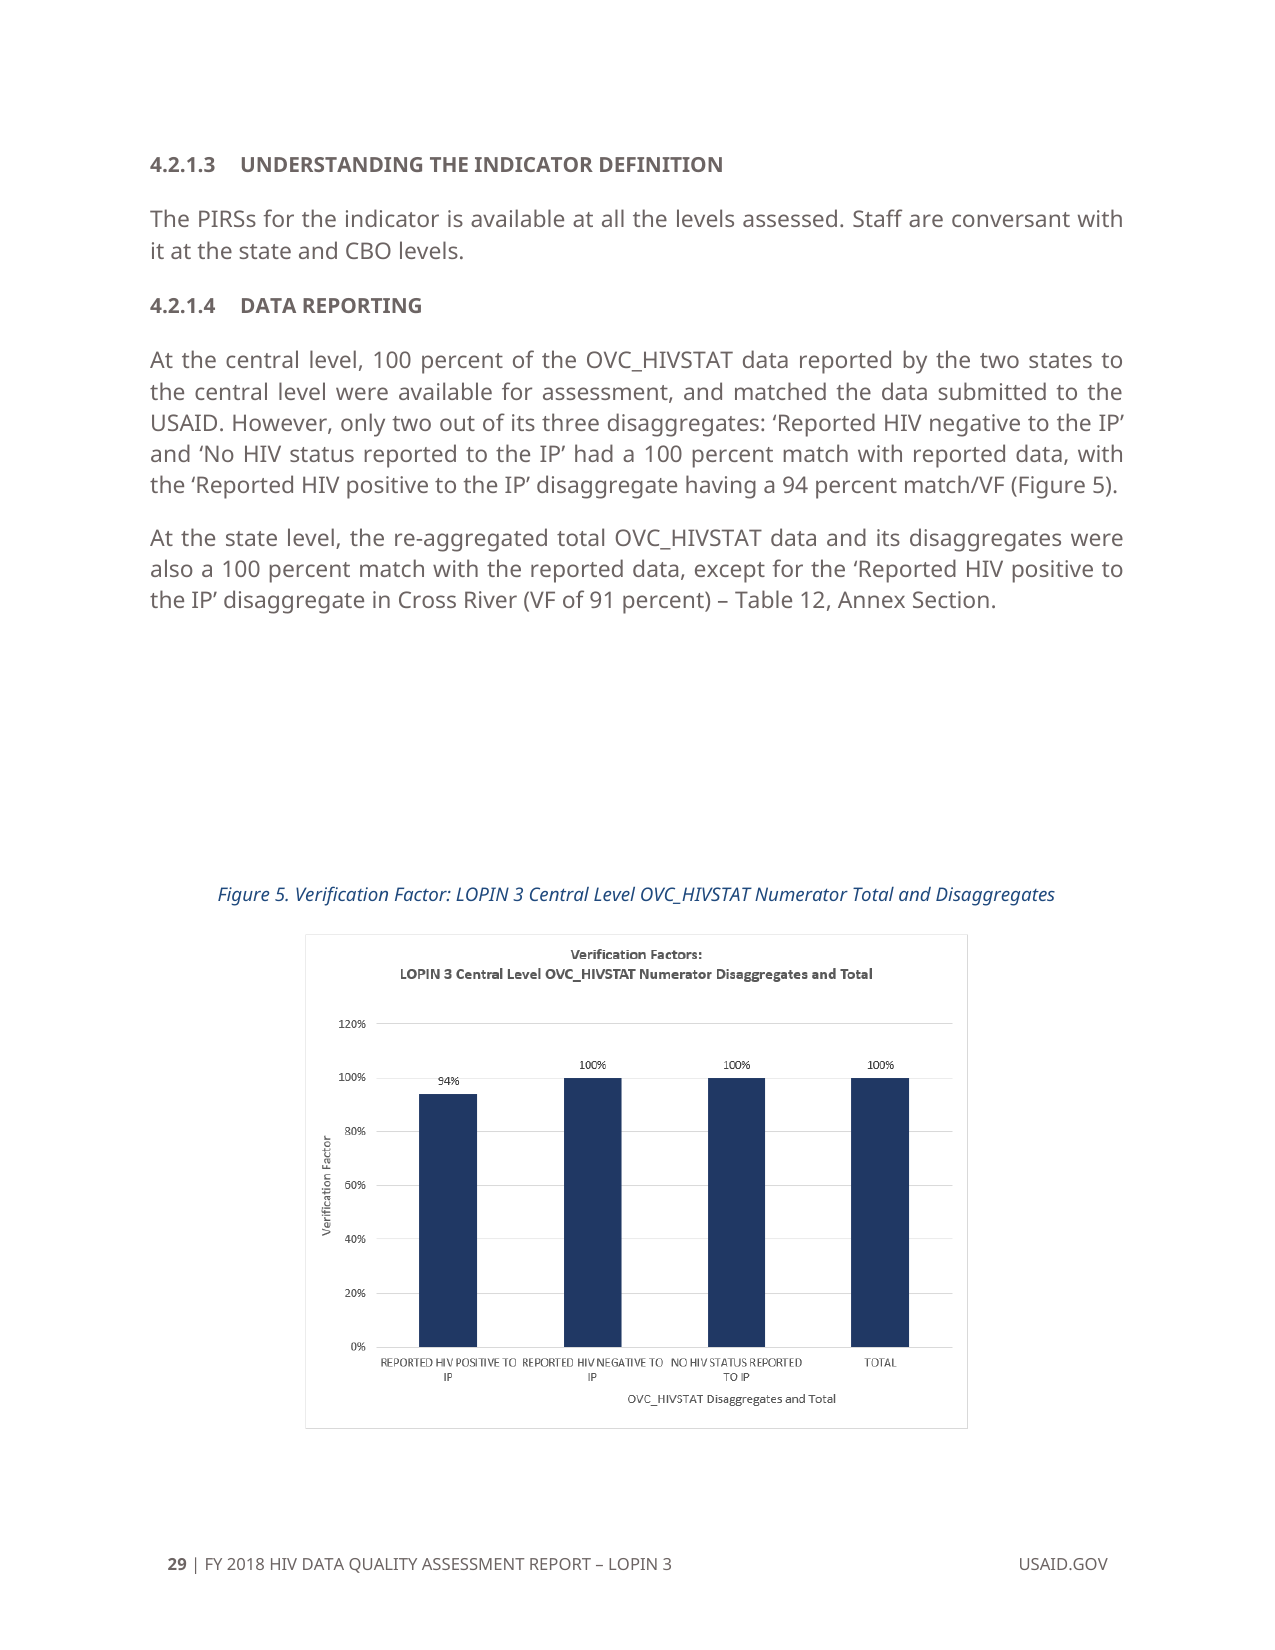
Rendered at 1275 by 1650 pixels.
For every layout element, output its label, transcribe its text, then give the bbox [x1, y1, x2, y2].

subtitle DATA REPORTING [150, 291, 1125, 319]
text At the state level, the re-aggregated total OVC_HIVSTAT data and its disaggregates were also a 100 percent match with the reported data, except for the ‘Reported HIV positive to the IP’ disaggregate in Cross River (VF of 91 percent) – Table 12, Annex Section. [150, 521, 1125, 615]
text At the central level, 100 percent of the OVC_HIVSTAT data reported by the two states to the central level were available for assessment, and matched the data submitted to the USAID. However, only two out of its three disaggregates: ‘Reported HIV negative to the IP’ and ‘No HIV status reported to the IP’ had a 100 percent match with reported data, with the ‘Reported HIV positive to the IP’ disaggregate having a 94 percent match/VF (Figure 5). [150, 344, 1125, 501]
subtitle UNDERSTANDING THE INDICATOR DEFINITION [150, 150, 1125, 178]
picture [289, 927, 985, 1438]
text The PIRSs for the indicator is available at all the levels assessed. Staff are conversant with it at the state and CBO levels. [150, 203, 1125, 266]
